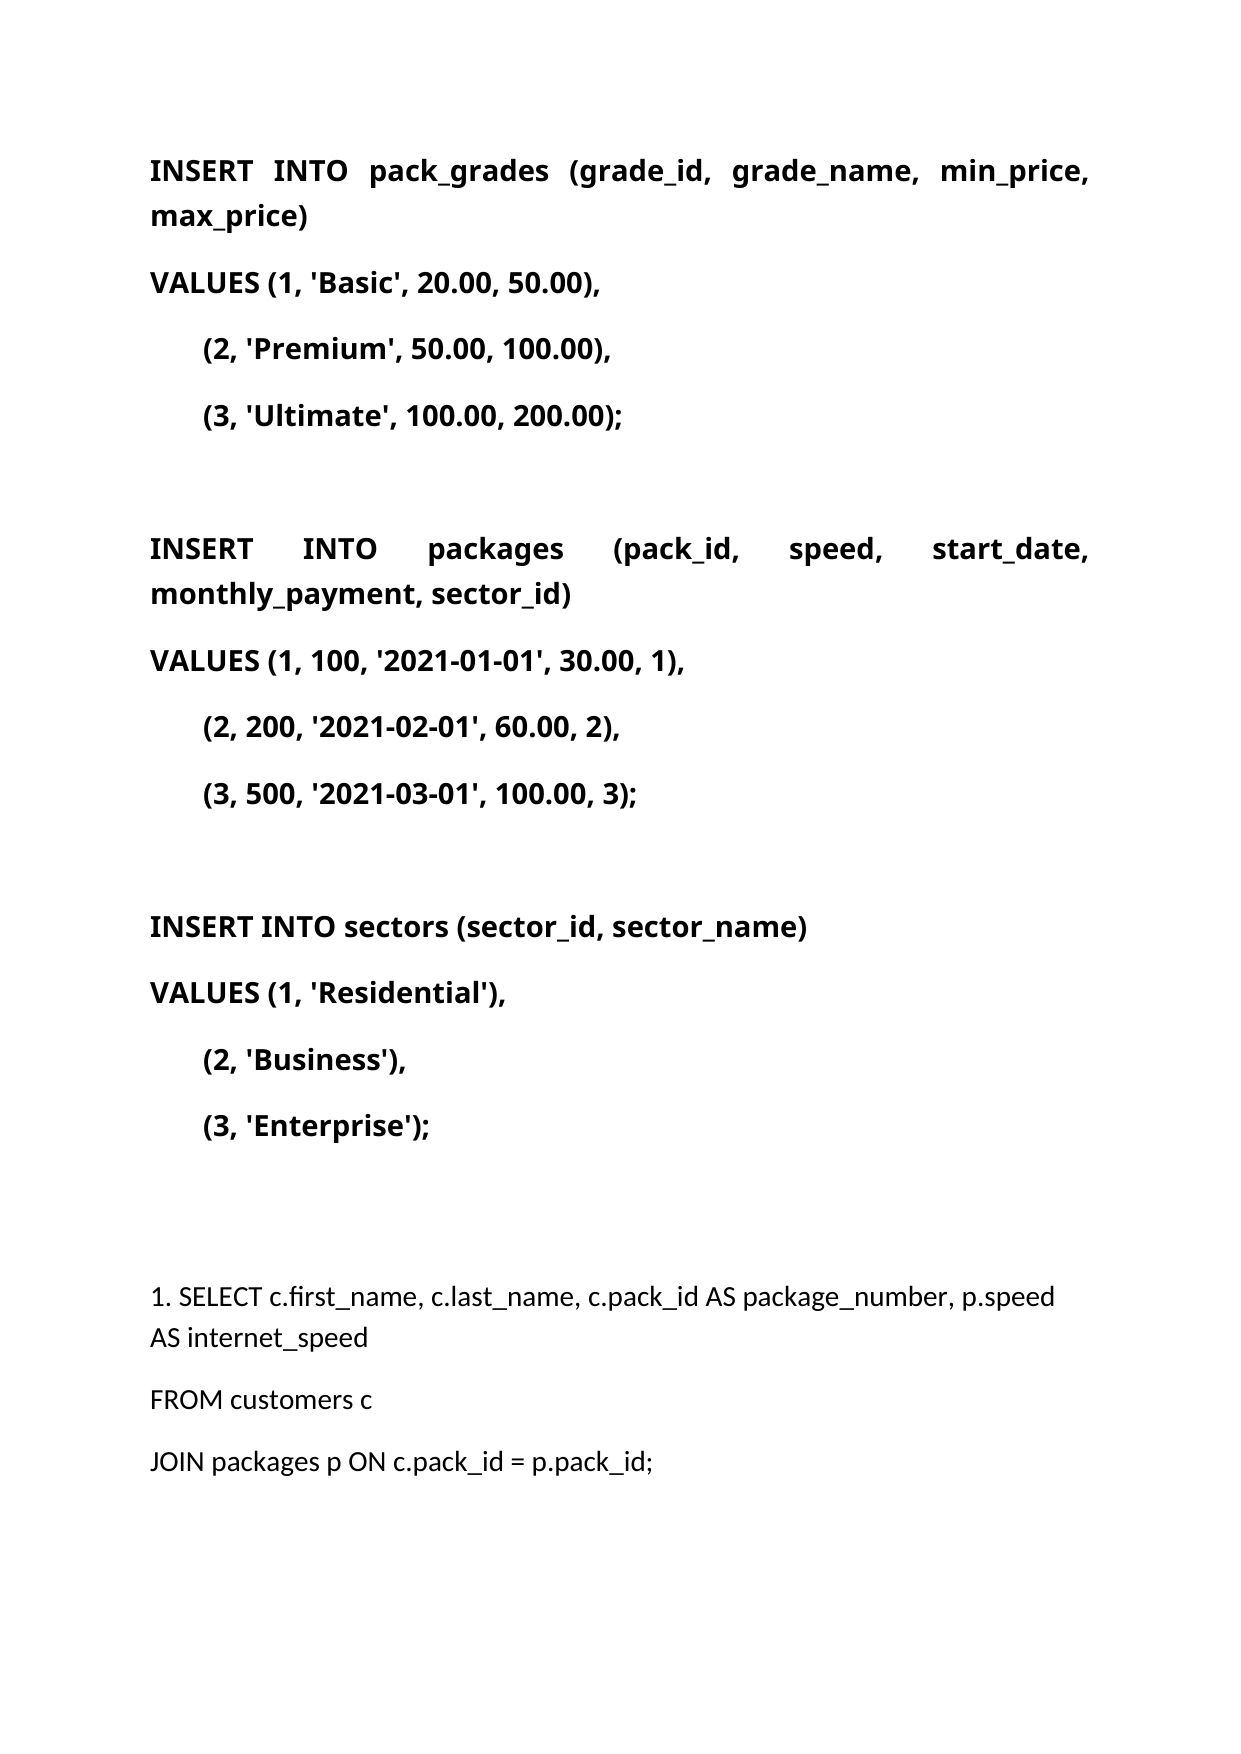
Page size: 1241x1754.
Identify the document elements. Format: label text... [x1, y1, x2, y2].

text (3, 'Enterprise'); [150, 1105, 1090, 1145]
text VALUES (1, 'Residential'), [150, 972, 1090, 1012]
text INSERT INTO sectors (sector_id, sector_name) [150, 906, 1090, 946]
text INSERT INTO pack_grades (grade_id, grade_name, min_price, max_price) [150, 150, 1090, 235]
text (2, 200, '2021-02-01', 60.00, 2), [150, 706, 1090, 746]
text FROM customers c [150, 1381, 1090, 1417]
text (2, 'Business'), [150, 1039, 1090, 1078]
text 1. SELECT c.first_name, c.last_name, c.pack_id AS package_number, p.speed AS internet_speed [150, 1278, 1090, 1355]
text (3, 'Ultimate', 100.00, 200.00); [150, 395, 1090, 435]
text INSERT INTO packages (pack_id, speed, start_date, monthly_payment, sector_id) [150, 528, 1090, 613]
text JOIN packages p ON c.pack_id = p.pack_id; [150, 1443, 1090, 1479]
text (2, 'Premium', 50.00, 100.00), [150, 328, 1090, 368]
text (3, 500, '2021-03-01', 100.00, 3); [150, 773, 1090, 813]
text VALUES (1, 100, '2021-01-01', 30.00, 1), [150, 640, 1090, 680]
text VALUES (1, 'Basic', 20.00, 50.00), [150, 262, 1090, 302]
